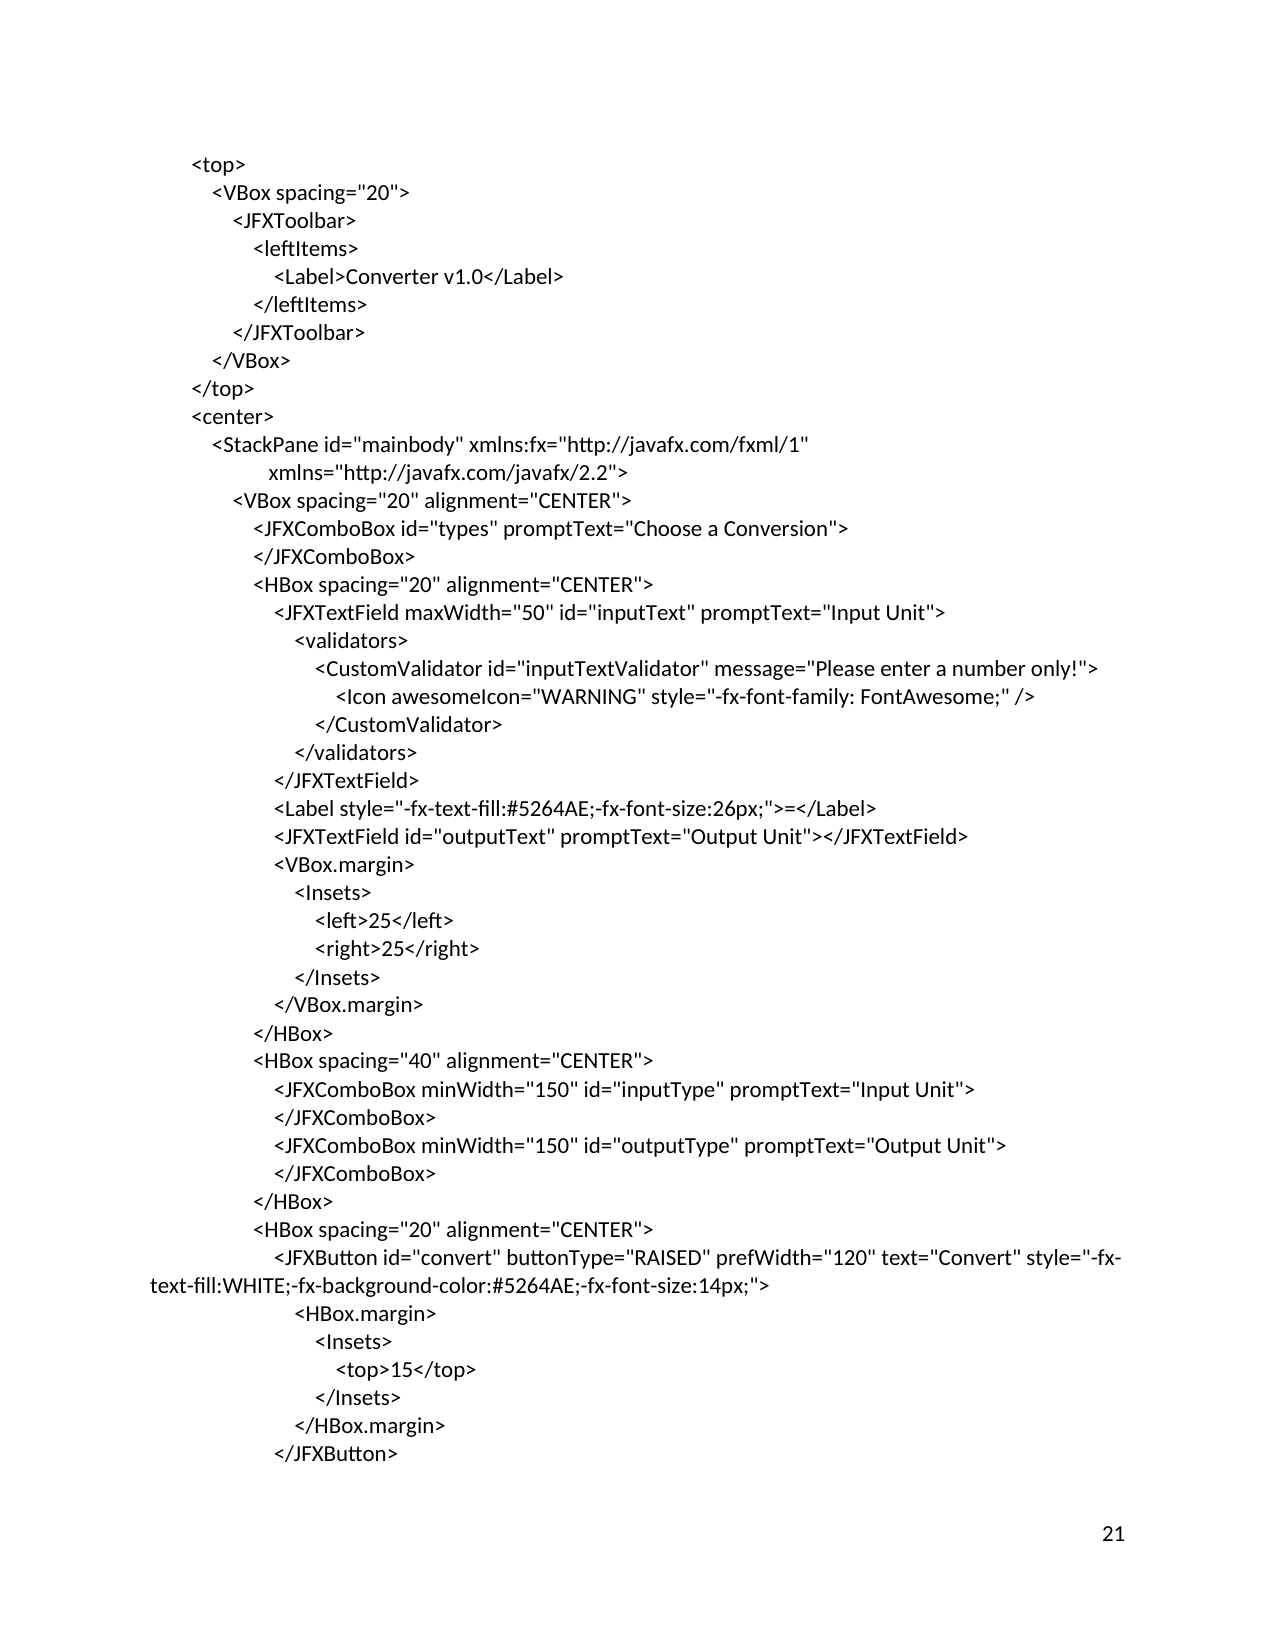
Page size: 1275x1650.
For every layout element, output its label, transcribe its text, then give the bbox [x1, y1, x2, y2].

text <Icon awesomeIcon="WARNING" style="-fx-font-family: FontAwesome;" /> [150, 682, 1125, 710]
text </Insets> [150, 963, 1125, 991]
text <StackPane id="mainbody" xmlns:fx="http://javafx.com/fxml/1" [150, 430, 1125, 458]
text </JFXButton> [150, 1439, 1125, 1467]
text <HBox spacing="40" alignment="CENTER"> [150, 1047, 1125, 1075]
text <Label>Converter v1.0</Label> [150, 262, 1125, 290]
text </JFXTextField> [150, 766, 1125, 794]
text <JFXComboBox minWidth="150" id="outputType" promptText="Output Unit"> [150, 1131, 1125, 1159]
text <JFXToolbar> [150, 206, 1125, 234]
text <right>25</right> [150, 934, 1125, 963]
text <center> [150, 402, 1125, 430]
text <VBox spacing="20" alignment="CENTER"> [150, 486, 1125, 514]
text </VBox> [150, 346, 1125, 374]
text <HBox spacing="20" alignment="CENTER"> [150, 570, 1125, 598]
text </HBox> [150, 1019, 1125, 1047]
text <top> [150, 150, 1125, 178]
text <JFXComboBox minWidth="150" id="inputType" promptText="Input Unit"> [150, 1075, 1125, 1103]
text </JFXToolbar> [150, 318, 1125, 346]
text </VBox.margin> [150, 991, 1125, 1019]
text <HBox.margin> [150, 1299, 1125, 1327]
text <Insets> [150, 878, 1125, 907]
text </leftItems> [150, 290, 1125, 318]
text xmlns="http://javafx.com/javafx/2.2"> [150, 458, 1125, 486]
text <CustomValidator id="inputTextValidator" message="Please enter a number only!"> [150, 654, 1125, 682]
text <JFXTextField maxWidth="50" id="inputText" promptText="Input Unit"> [150, 598, 1125, 626]
text <JFXComboBox id="types" promptText="Choose a Conversion"> [150, 514, 1125, 542]
text </JFXComboBox> [150, 1103, 1125, 1131]
text <leftItems> [150, 234, 1125, 262]
text <validators> [150, 626, 1125, 654]
text </top> [150, 374, 1125, 402]
text </HBox.margin> [150, 1411, 1125, 1439]
text </JFXComboBox> [150, 542, 1125, 570]
text <Label style="-fx-text-fill:#5264AE;-fx-font-size:26px;">=</Label> [150, 794, 1125, 822]
text </HBox> [150, 1187, 1125, 1215]
text <VBox spacing="20"> [150, 178, 1125, 206]
text </validators> [150, 738, 1125, 766]
text <VBox.margin> [150, 851, 1125, 878]
text </JFXComboBox> [150, 1159, 1125, 1187]
text <left>25</left> [150, 907, 1125, 934]
text <Insets> [150, 1327, 1125, 1355]
text </CustomValidator> [150, 710, 1125, 738]
text <JFXButton id="convert" buttonType="RAISED" prefWidth="120" text="Convert" style="-fx-text-fill:WHITE;-fx-background-color:#5264AE;-fx-font-size:14px;"> [150, 1243, 1125, 1299]
text <top>15</top> [150, 1355, 1125, 1383]
text <HBox spacing="20" alignment="CENTER"> [150, 1215, 1125, 1243]
text <JFXTextField id="outputText" promptText="Output Unit"></JFXTextField> [150, 822, 1125, 851]
text </Insets> [150, 1383, 1125, 1411]
